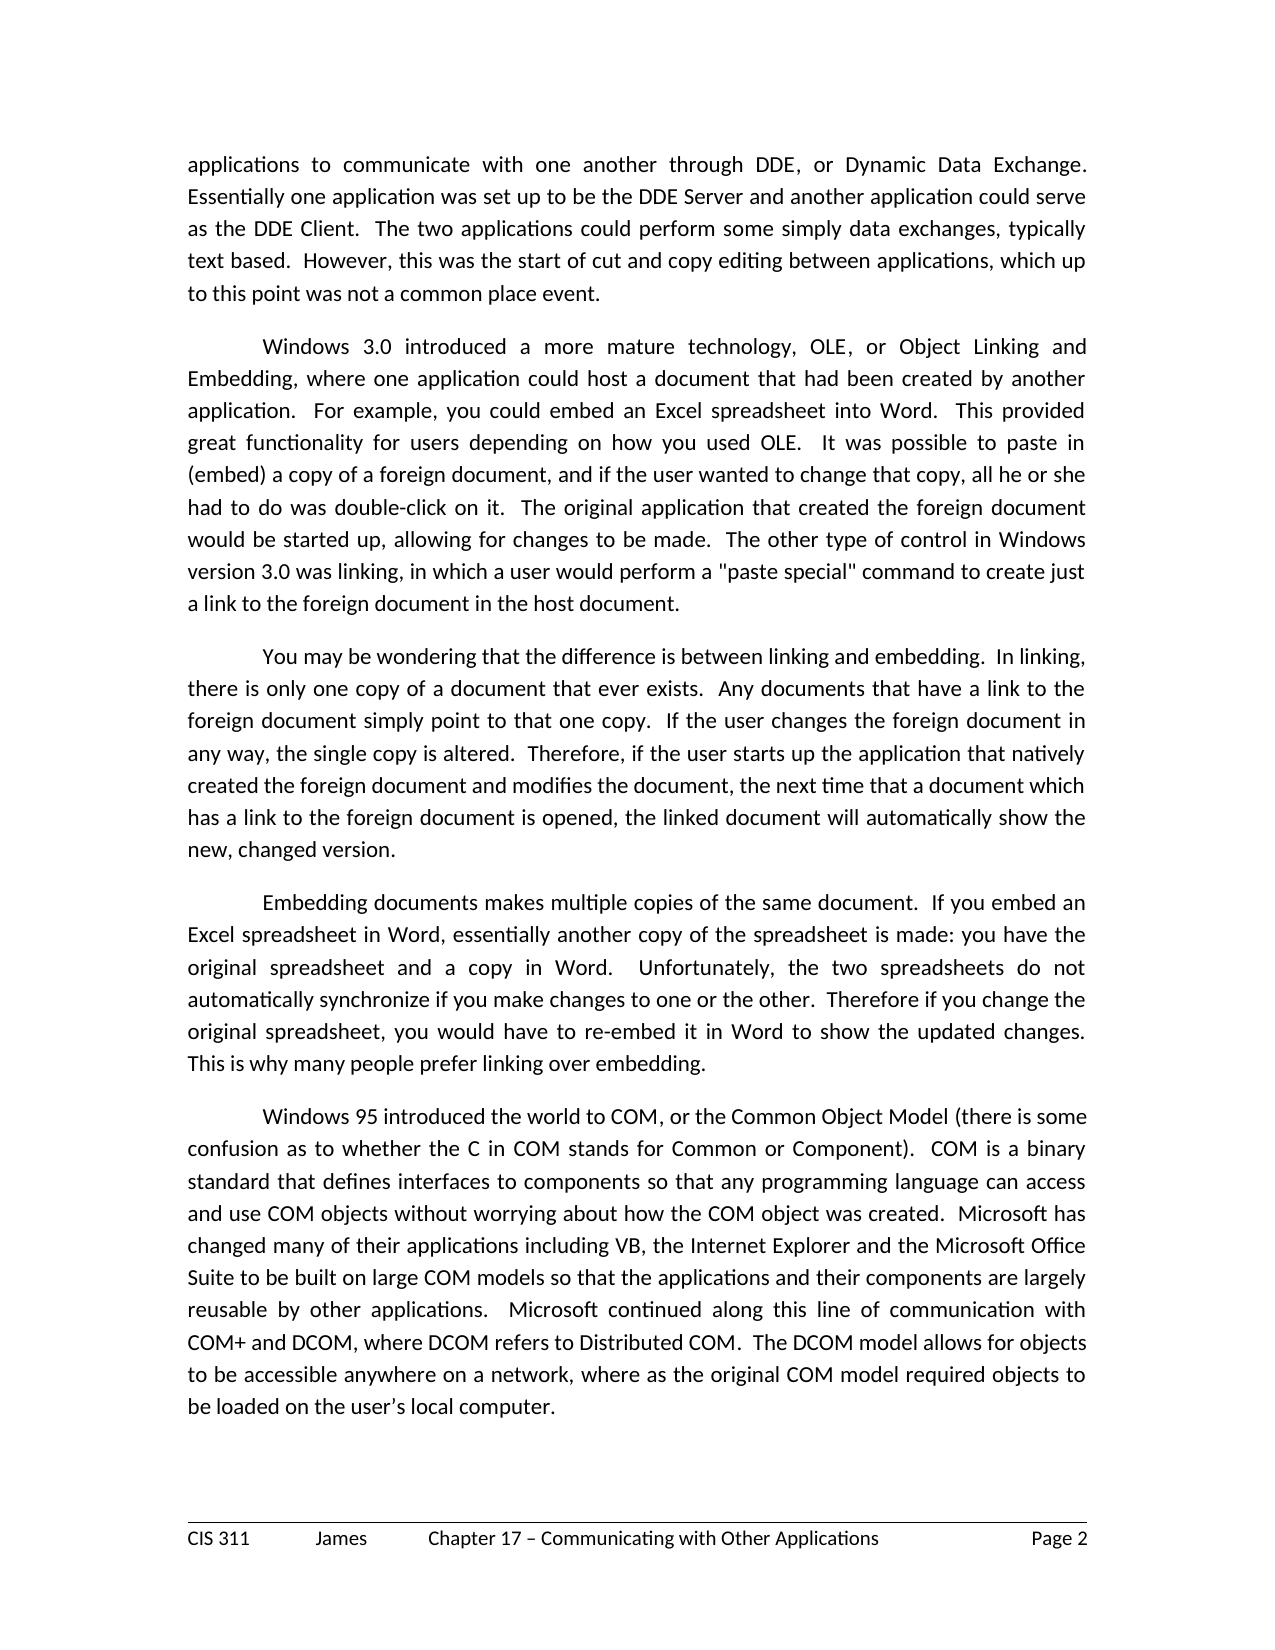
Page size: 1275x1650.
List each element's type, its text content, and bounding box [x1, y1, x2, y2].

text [187, 150, 1087, 307]
text Windows 95 introduced the world to COM, or the Common Object Model (there is some confusion as to whether the C in COM stands for Common or Component). COM is a binary standard that defines interfaces to components so that any programming language can access and use COM objects without worrying about how the COM object was created. Microsoft has changed many of their applications including VB, the Internet Explorer and the Microsoft Office Suite to be built on large COM models so that the applications and their components are largely reusable by other applications. Microsoft continued along this line of communication with COM+ and DCOM, where DCOM refers to Distributed COM. The DCOM model allows for objects to be accessible anywhere on a network, where as the original COM model required objects to be loaded on the user’s local computer. [187, 1102, 1087, 1420]
text You may be wondering that the difference is between linking and embedding. In linking, there is only one copy of a document that ever exists. Any documents that have a link to the foreign document simply point to that one copy. If the user changes the foreign document in any way, the single copy is altered. Therefore, if the user starts up the application that natively created the foreign document and modifies the document, the next time that a document which has a link to the foreign document is opened, the linked document will automatically show the new, changed version. [187, 642, 1087, 863]
text Embedding documents makes multiple copies of the same document. If you embed an Excel spreadsheet in Word, essentially another copy of the spreadsheet is made: you have the original spreadsheet and a copy in Word. Unfortunately, the two spreadsheets do not automatically synchronize if you make changes to one or the other. Therefore if you change the original spreadsheet, you would have to re-embed it in Word to show the updated changes. This is why many people prefer linking over embedding. [187, 888, 1087, 1077]
text Windows 3.0 introduced a more mature technology, OLE, or Object Linking and Embedding, where one application could host a document that had been created by another application. For example, you could embed an Excel spreadsheet into Word. This provided great functionality for users depending on how you used OLE. It was possible to paste in (embed) a copy of a foreign document, and if the user wanted to change that copy, all he or she had to do was double-click on it. The original application that created the foreign document would be started up, allowing for changes to be made. The other type of control in Windows version 3.0 was linking, in which a user would perform a "paste special" command to create just a link to the foreign document in the host document. [187, 332, 1087, 617]
